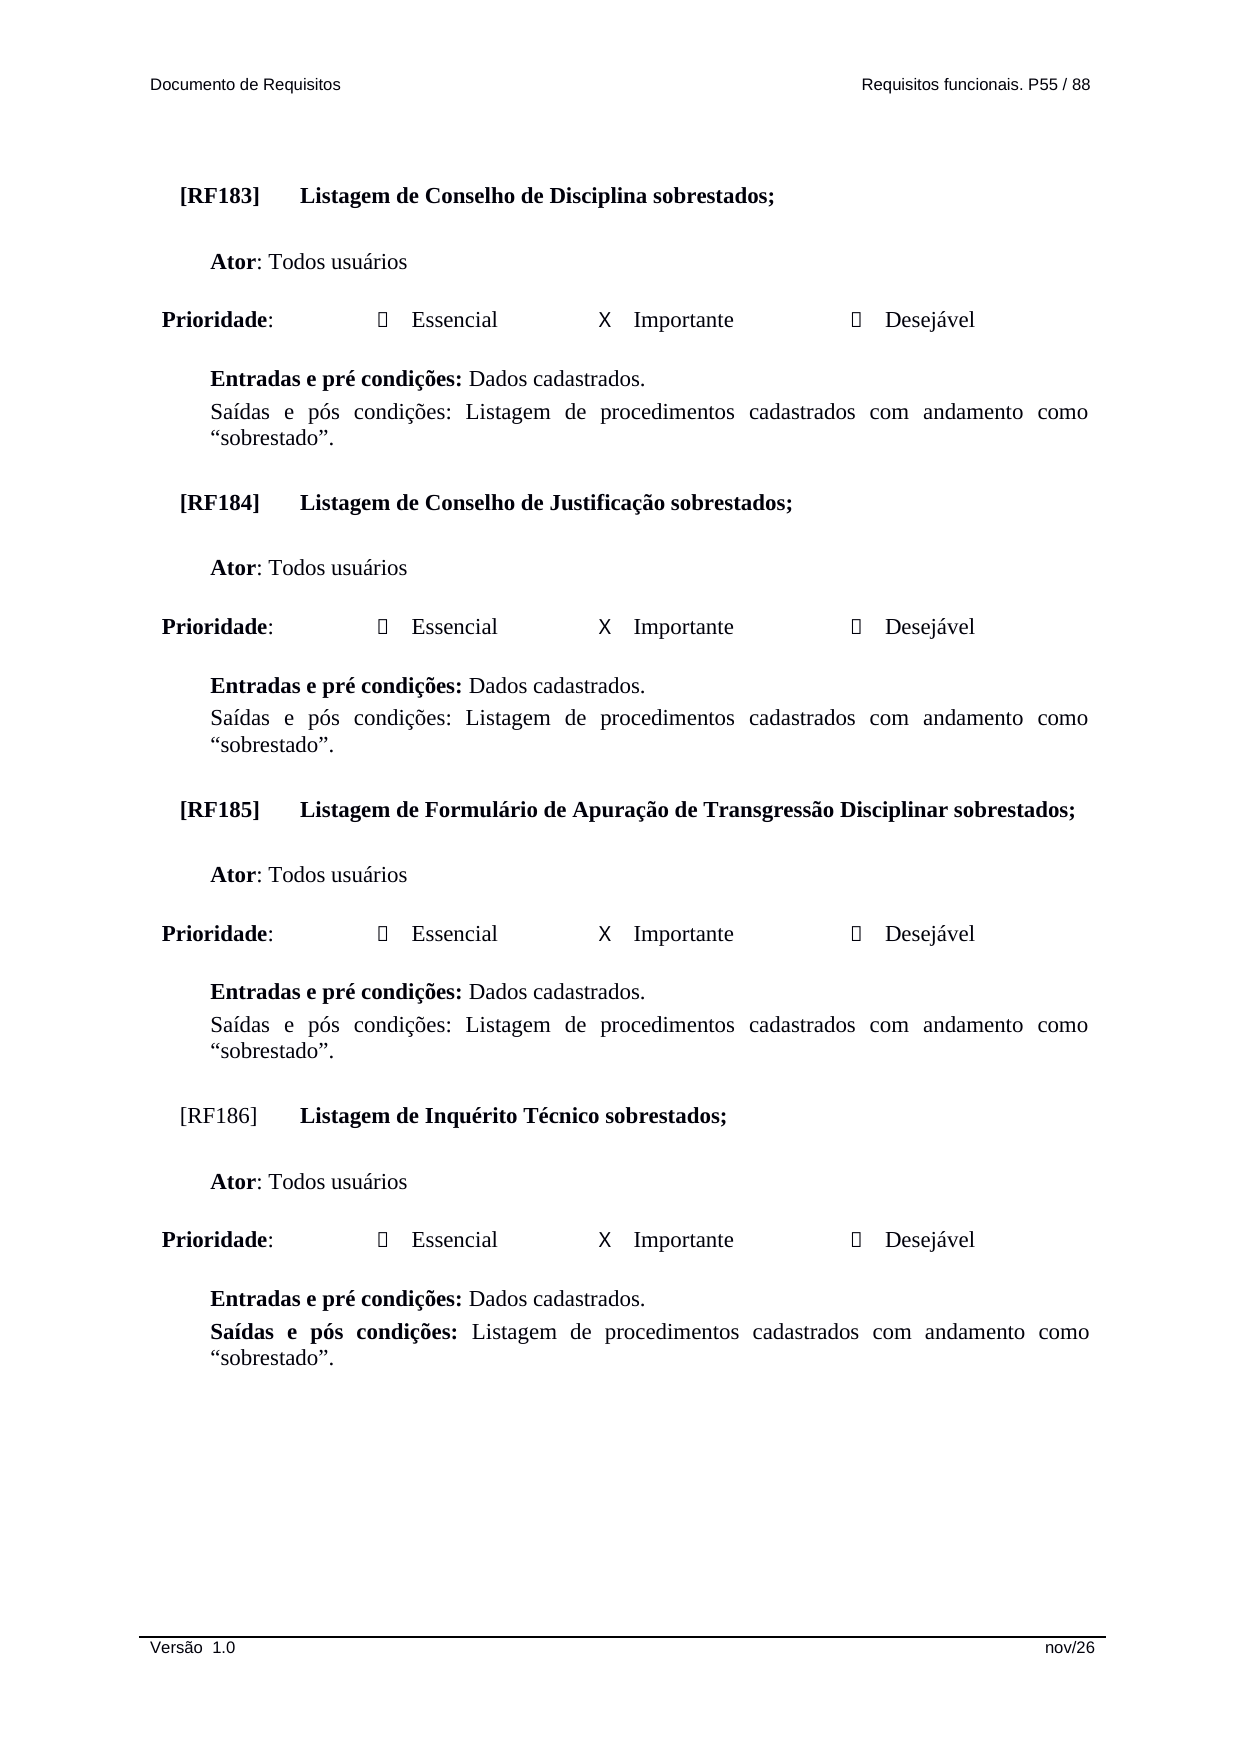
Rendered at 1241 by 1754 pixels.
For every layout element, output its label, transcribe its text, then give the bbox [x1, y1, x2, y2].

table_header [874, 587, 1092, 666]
list Ator: Todos usuários [210, 554, 1090, 581]
list Listagem de Formulário de Apuração de Transgressão Disciplinar sobrestados; [179, 796, 1090, 822]
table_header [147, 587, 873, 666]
list Saídas e pós condições: Listagem de procedimentos cadastrados com andamento como “sobrestado”. [210, 704, 1090, 757]
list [210, 1318, 1090, 1370]
list Listagem de Conselho de Justificação sobrestados; [179, 489, 1090, 516]
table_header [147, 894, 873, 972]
list Entradas e pré condições: Dados cadastrados. [210, 978, 1090, 1005]
list Listagem de Inquérito Técnico sobrestados; [179, 1103, 1090, 1129]
list Ator: Todos usuários [210, 1168, 1090, 1194]
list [210, 1285, 1090, 1311]
list Ator: Todos usuários [210, 861, 1090, 887]
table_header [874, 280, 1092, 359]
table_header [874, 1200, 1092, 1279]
list Entradas e pré condições: Dados cadastrados. [210, 672, 1090, 698]
list Ator: Todos usuários [210, 248, 1090, 274]
list Saídas e pós condições: Listagem de procedimentos cadastrados com andamento como “sobrestado”. [210, 1011, 1090, 1064]
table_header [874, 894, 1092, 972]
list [210, 365, 1090, 391]
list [210, 398, 1090, 450]
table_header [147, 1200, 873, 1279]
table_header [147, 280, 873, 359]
list Listagem de Conselho de Disciplina sobrestados; [179, 183, 1090, 209]
